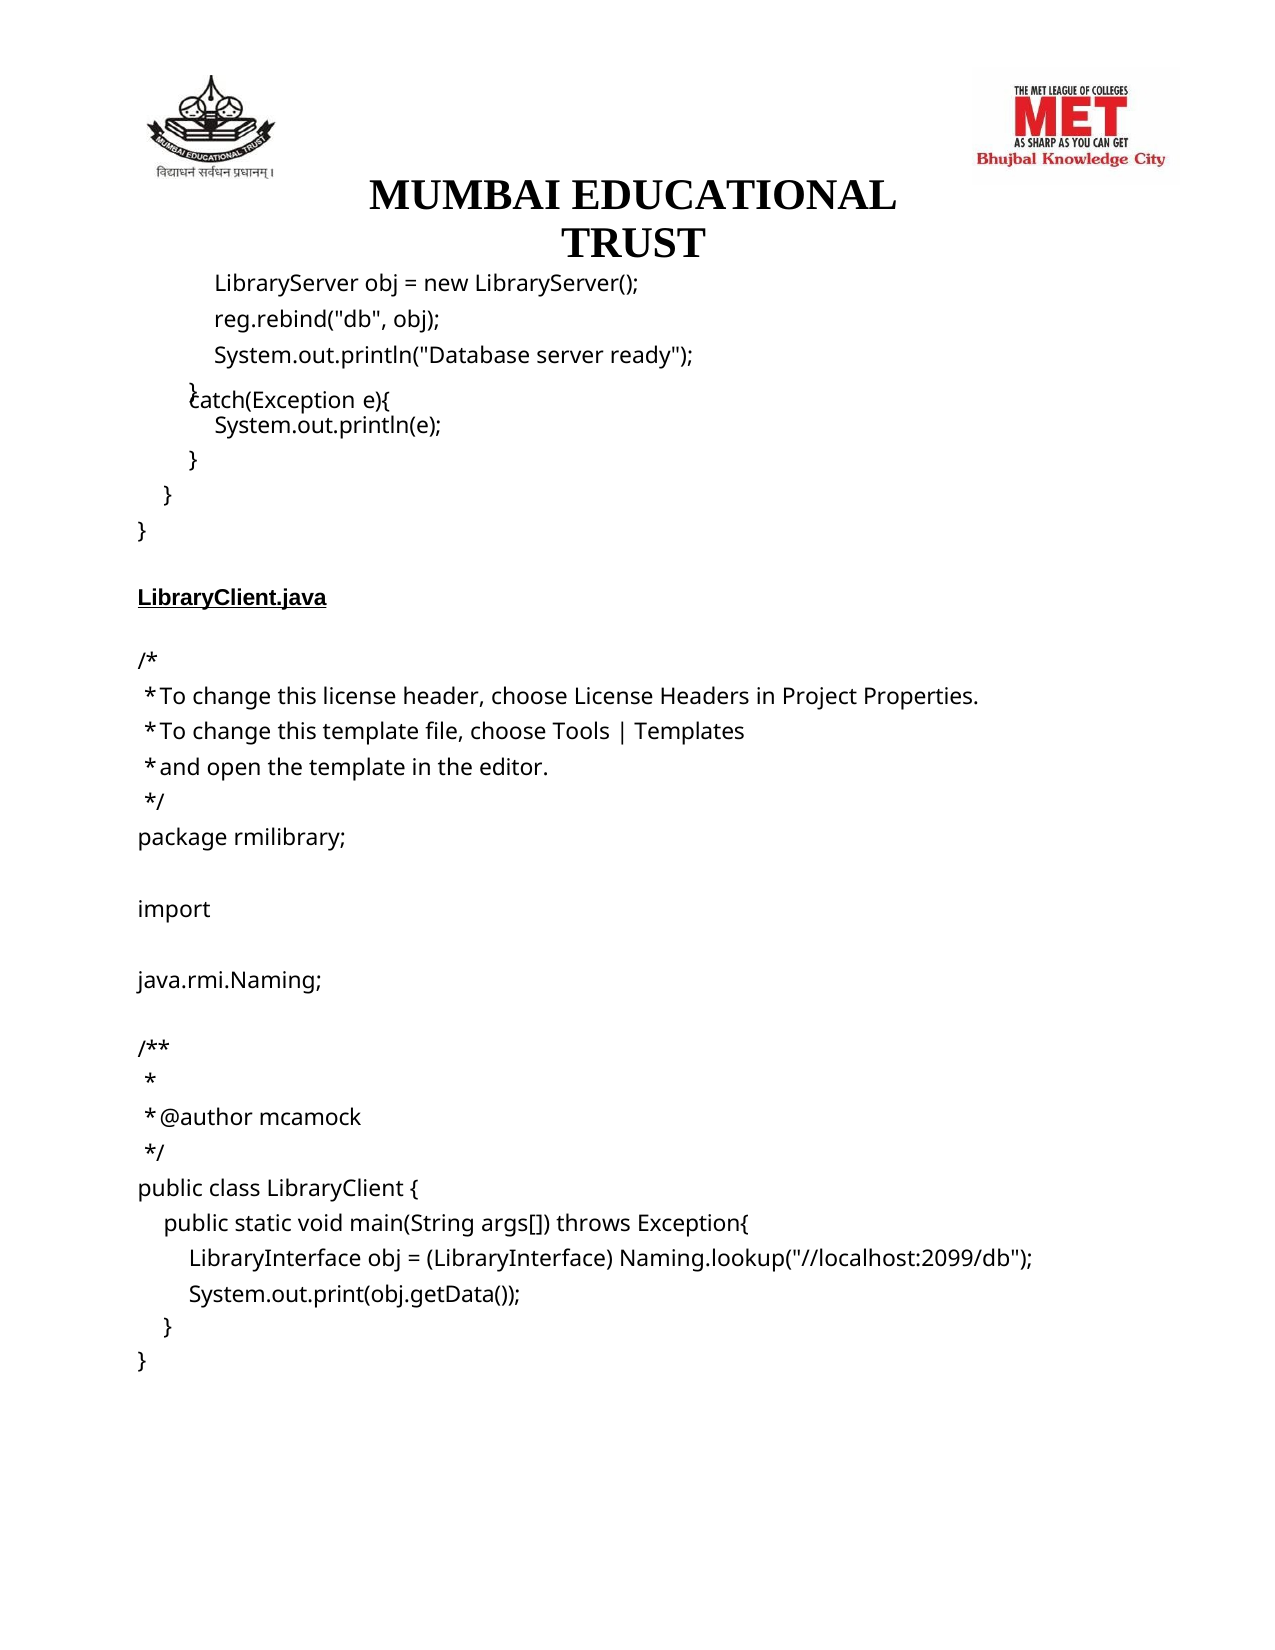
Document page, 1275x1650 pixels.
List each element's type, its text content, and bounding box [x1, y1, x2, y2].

text /** [137, 1036, 1164, 1062]
text LibraryServer obj = new LibraryServer(); reg.rebind("db", obj); System.out.println("Database server ready"); [214, 267, 706, 371]
text package rmilibrary; import java.rmi.Naming; [137, 821, 380, 996]
text public static void main(String args[]) throws Exception{ [163, 1207, 1164, 1238]
text TRUST [243, 219, 1023, 267]
text */ [144, 786, 1164, 817]
list ​ [144, 1066, 1164, 1097]
list @author mcamock [144, 1101, 1164, 1132]
text LibraryInterface obj = (LibraryInterface) Naming.lookup("//localhost:2099/db"); System.out.print(obj.getData()); [189, 1242, 1164, 1309]
text MUMBAI EDUCATIONAL [127, 171, 1140, 219]
text } [188, 443, 1164, 474]
text /* [137, 645, 1164, 676]
text } [137, 1344, 1164, 1375]
text } [163, 478, 1164, 510]
text } [188, 375, 1164, 406]
list and open the template in the editor. [144, 750, 1164, 782]
list To change this template file, choose Tools | Templates [144, 715, 1164, 746]
text } [137, 513, 1164, 545]
picture [971, 67, 1180, 185]
picture [146, 75, 277, 171]
text } [163, 1314, 1164, 1340]
list To change this license header, choose License Headers in Project Properties. [144, 680, 1164, 711]
text LibraryClient.java [137, 584, 1164, 611]
text public class LibraryClient { [137, 1172, 1164, 1203]
text */ [144, 1137, 1164, 1168]
text System.out.println(e); [214, 409, 1164, 440]
